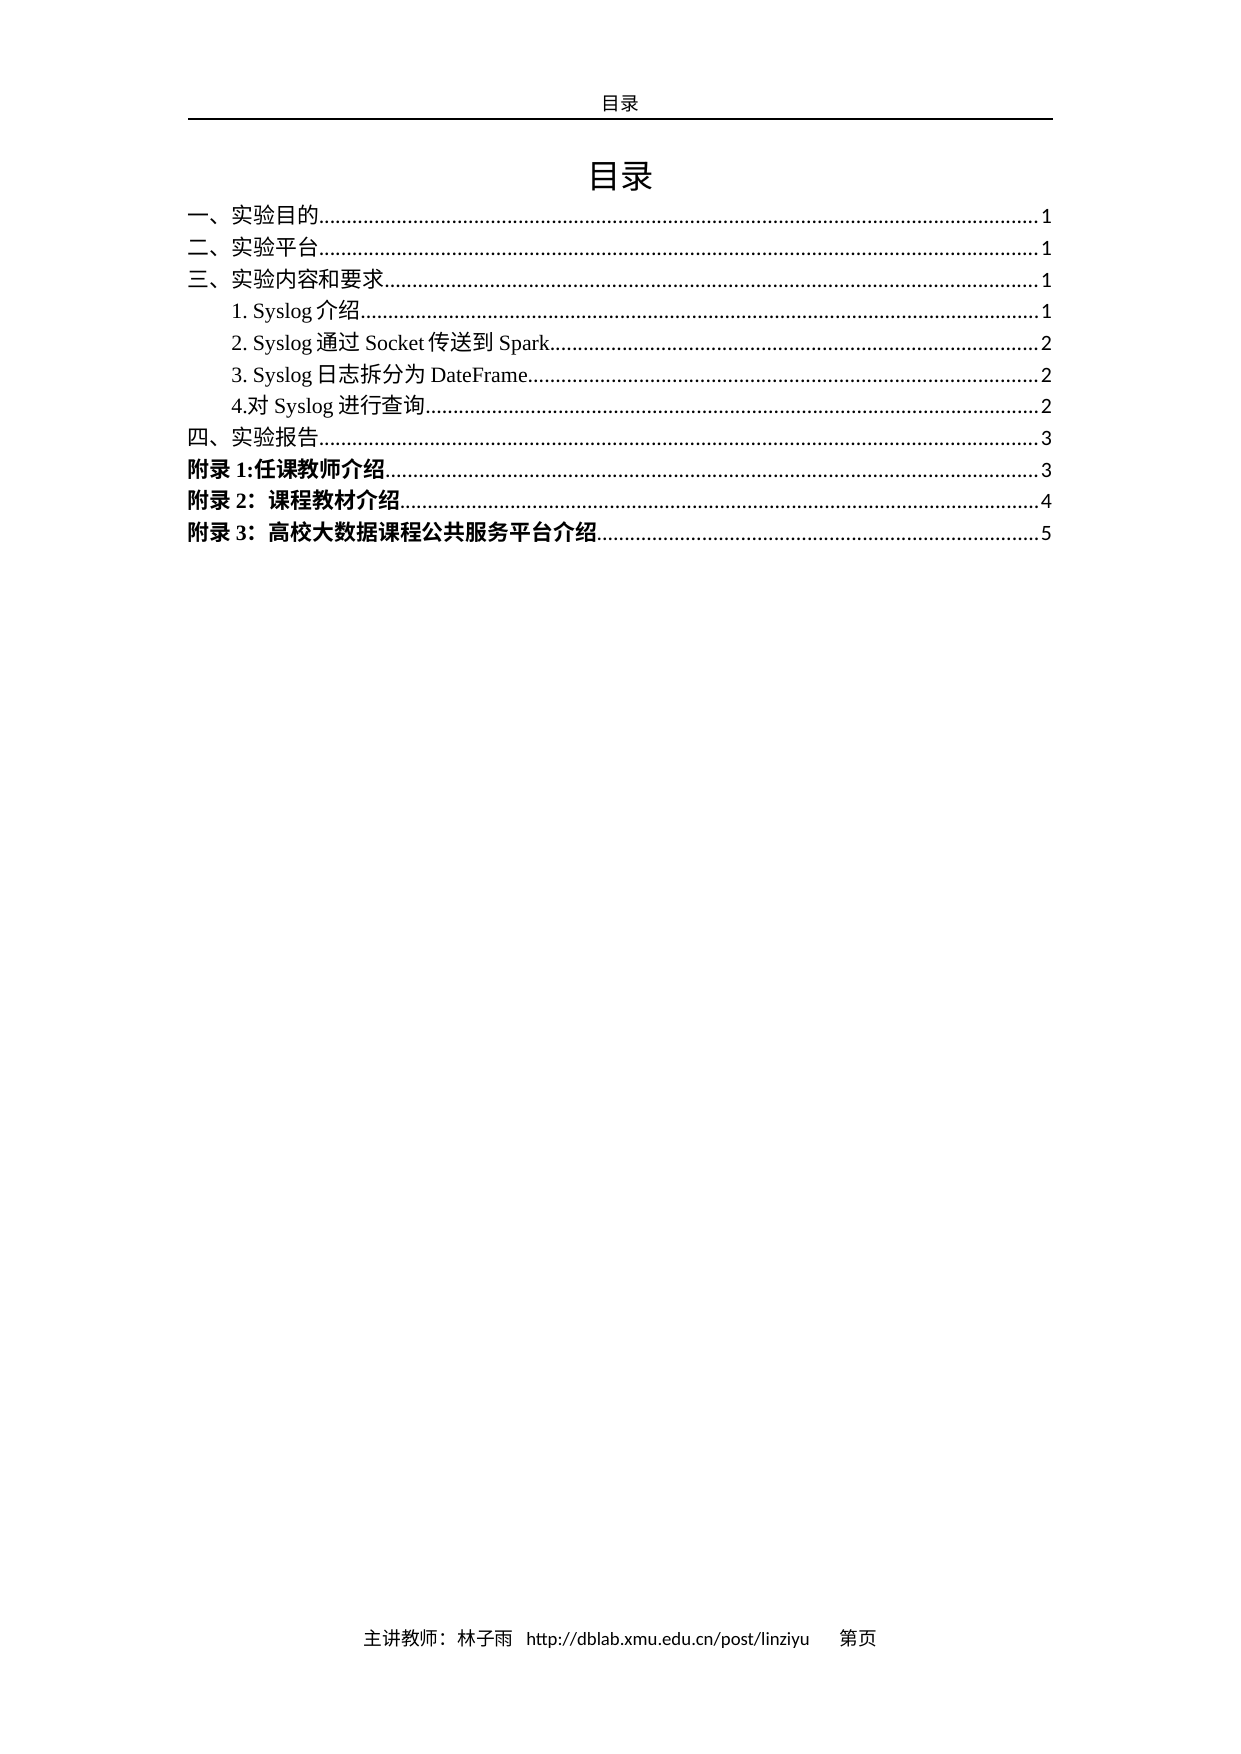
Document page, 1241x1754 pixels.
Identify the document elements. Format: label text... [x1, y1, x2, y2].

text 附录3：高校大数据课程公共服务平台介绍 5 [187, 515, 1053, 547]
text 三、实验内容和要求 1 [187, 262, 1053, 293]
text 四、实验报告 3 [187, 420, 1053, 452]
text 2. Syslog通过Socket传送到Spark 2 [231, 325, 1053, 357]
text 附录2：课程教材介绍 4 [187, 483, 1053, 515]
text 附录1:任课教师介绍 3 [187, 452, 1053, 483]
text 3. Syslog日志拆分为DateFrame 2 [231, 357, 1053, 388]
text 一、实验目的 1 [187, 198, 1053, 230]
text 目录 [187, 150, 1053, 198]
text 二、实验平台 1 [187, 230, 1053, 262]
text 1. Syslog介绍 1 [231, 293, 1053, 325]
text 4.对Syslog进行查询 2 [231, 388, 1053, 420]
